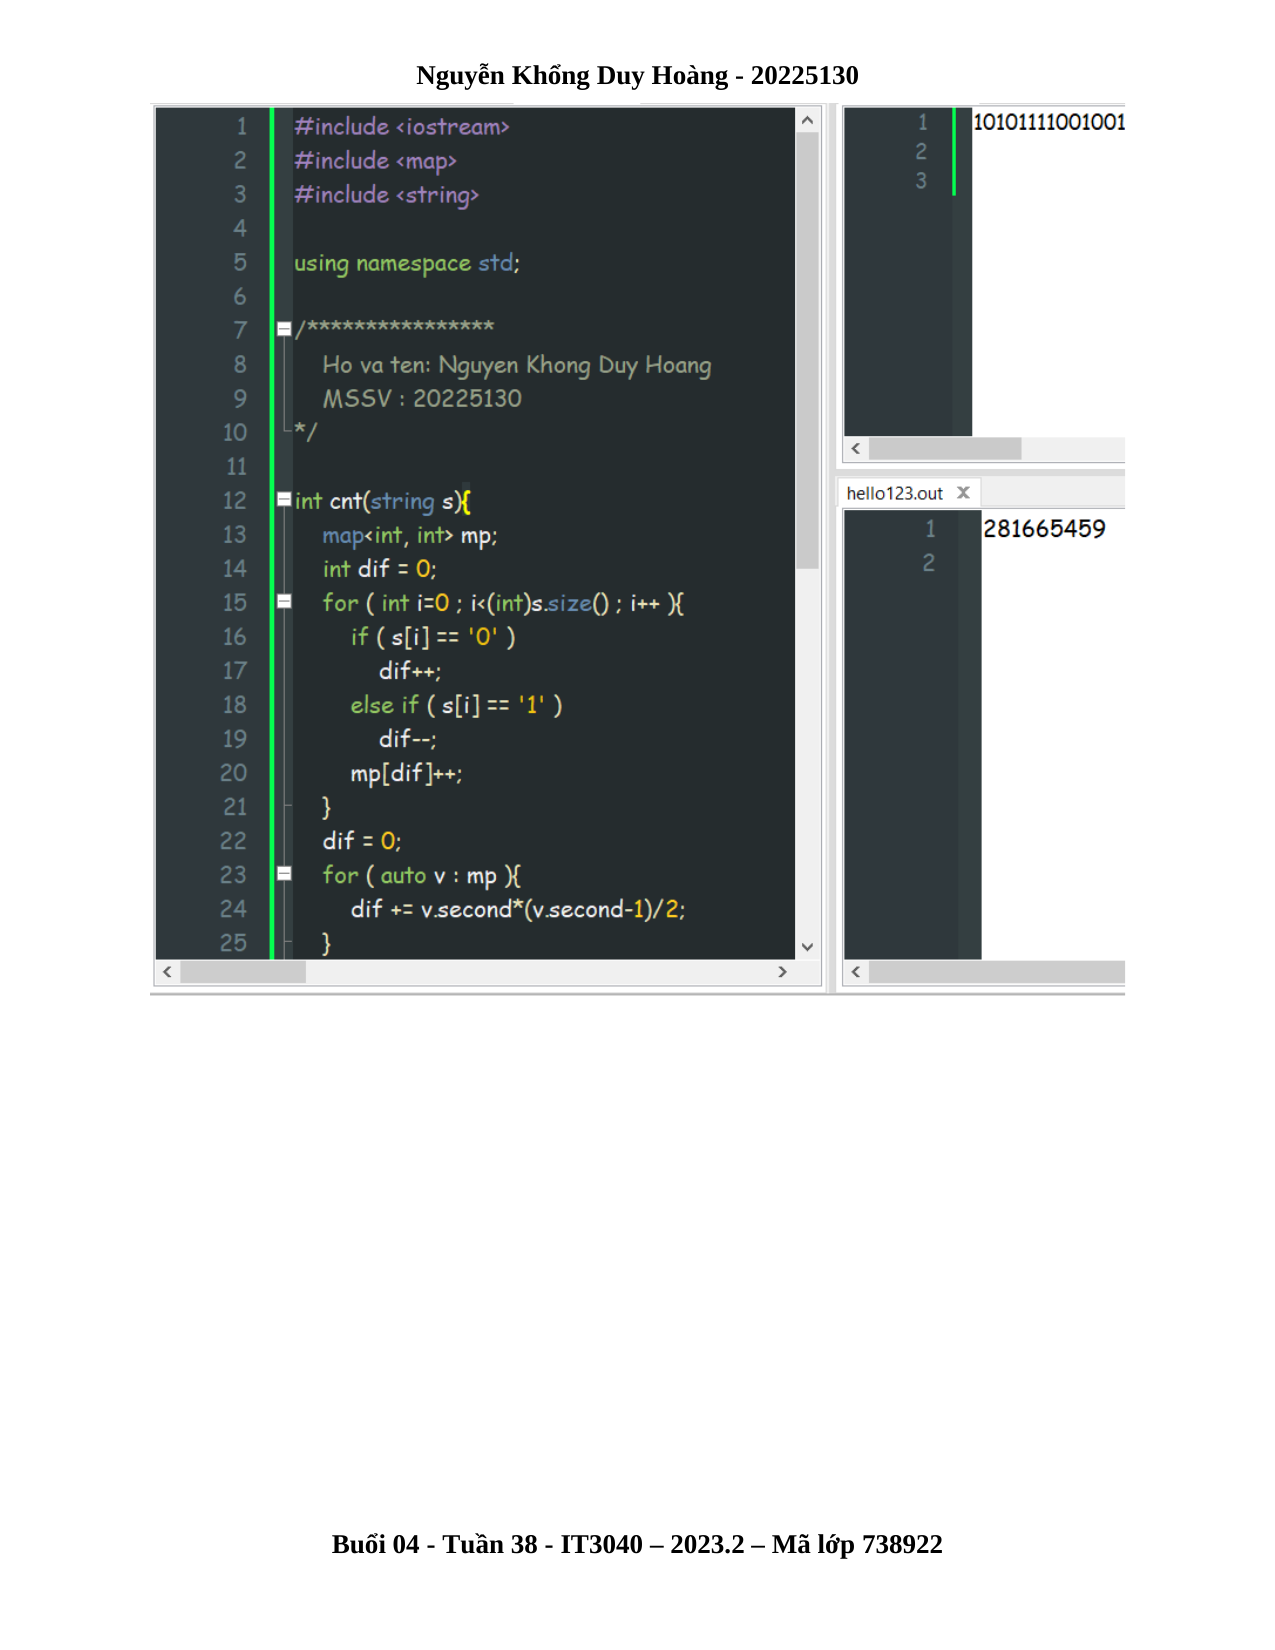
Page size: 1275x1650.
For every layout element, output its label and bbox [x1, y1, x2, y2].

picture [150, 103, 1125, 996]
